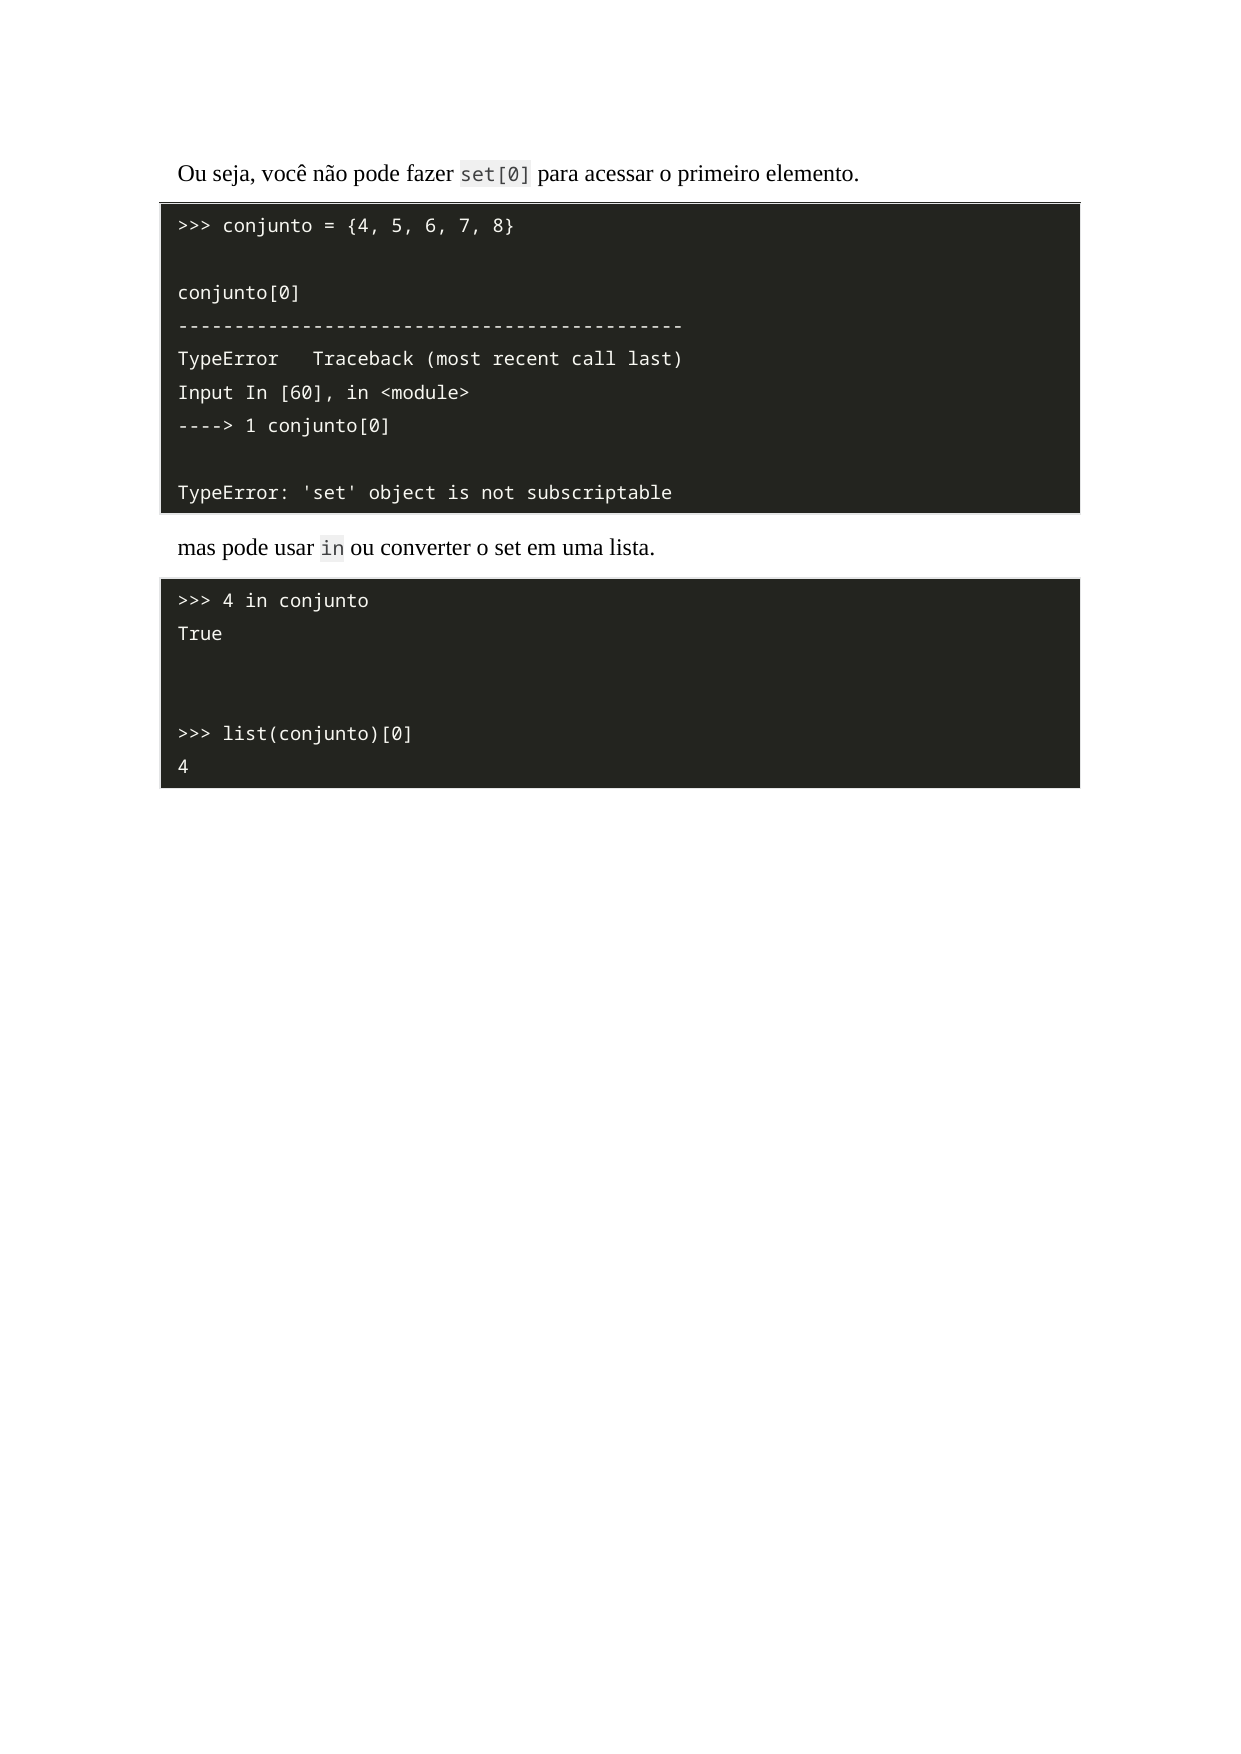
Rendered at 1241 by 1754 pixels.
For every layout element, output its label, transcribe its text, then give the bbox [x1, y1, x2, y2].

text >>> list(conjunto)[0] [161, 711, 1080, 744]
text >>> 4 in conjunto [161, 579, 1080, 611]
text conjunto[0] [161, 269, 1080, 302]
text --------------------------------------------- [161, 302, 1080, 336]
text mas pode usar in ou converter o set em uma lista. [177, 522, 1063, 562]
text Input In [60], in <module> [161, 369, 1080, 402]
text 4 [161, 744, 1080, 788]
text TypeError Traceback (most recent call last) [161, 336, 1080, 369]
text >>> conjunto = {4, 5, 6, 7, 8} [161, 204, 1080, 236]
text TypeError: 'set' object is not subscriptable [161, 469, 1080, 513]
text Ou seja, você não pode fazer set[0] para acessar o primeiro elemento. [177, 148, 1063, 187]
text True [161, 611, 1080, 644]
text ----> 1 conjunto[0] [161, 402, 1080, 436]
